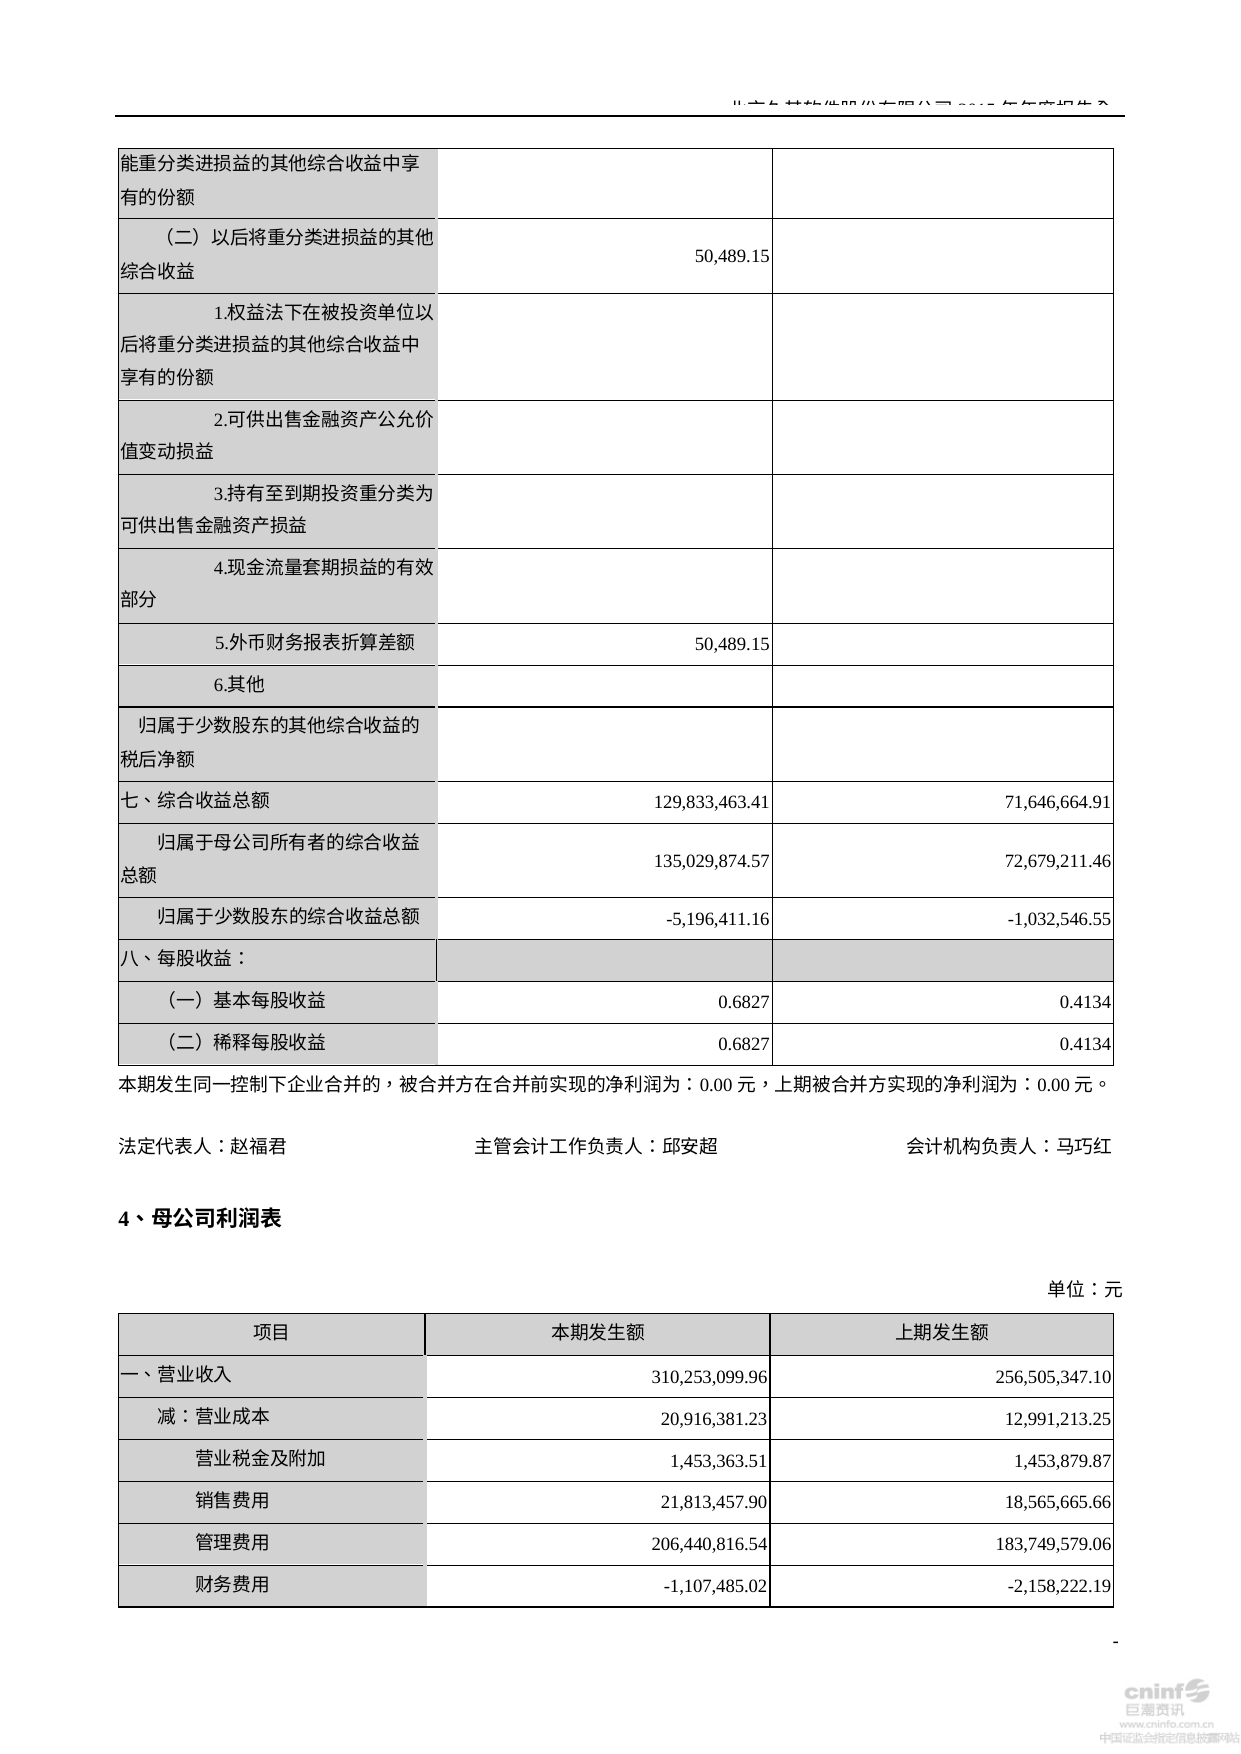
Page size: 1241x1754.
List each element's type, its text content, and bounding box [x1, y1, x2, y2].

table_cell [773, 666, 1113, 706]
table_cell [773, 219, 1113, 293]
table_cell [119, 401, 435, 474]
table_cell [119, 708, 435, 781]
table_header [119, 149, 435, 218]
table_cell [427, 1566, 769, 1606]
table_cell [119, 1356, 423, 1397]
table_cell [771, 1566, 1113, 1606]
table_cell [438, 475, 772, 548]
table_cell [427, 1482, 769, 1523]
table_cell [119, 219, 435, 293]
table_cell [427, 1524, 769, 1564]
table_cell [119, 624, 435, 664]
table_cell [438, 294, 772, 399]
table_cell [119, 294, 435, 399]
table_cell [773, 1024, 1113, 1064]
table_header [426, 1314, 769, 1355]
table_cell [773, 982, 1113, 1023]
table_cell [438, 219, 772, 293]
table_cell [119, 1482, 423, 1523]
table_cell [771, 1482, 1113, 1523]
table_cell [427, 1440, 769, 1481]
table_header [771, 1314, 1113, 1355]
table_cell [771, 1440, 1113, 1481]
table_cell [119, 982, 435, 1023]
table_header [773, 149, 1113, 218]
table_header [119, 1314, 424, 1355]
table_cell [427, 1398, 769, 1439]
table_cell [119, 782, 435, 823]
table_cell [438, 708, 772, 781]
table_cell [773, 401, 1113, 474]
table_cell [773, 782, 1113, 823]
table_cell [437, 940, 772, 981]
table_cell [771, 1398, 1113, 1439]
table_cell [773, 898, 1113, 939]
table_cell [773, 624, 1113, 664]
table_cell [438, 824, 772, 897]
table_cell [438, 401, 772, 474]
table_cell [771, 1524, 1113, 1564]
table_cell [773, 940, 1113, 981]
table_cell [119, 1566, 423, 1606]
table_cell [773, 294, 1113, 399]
text 本期发生同一控制下企业合并的，被合并方在合并前实现的净利润为：0.00 元，上期被合并方实现的净利润为：0.00 元。 法定代表人：赵福君 主管会计工作负责人：邱安超 会计机构负责人：马巧红 4、母公司利润表 [118, 1071, 1112, 1232]
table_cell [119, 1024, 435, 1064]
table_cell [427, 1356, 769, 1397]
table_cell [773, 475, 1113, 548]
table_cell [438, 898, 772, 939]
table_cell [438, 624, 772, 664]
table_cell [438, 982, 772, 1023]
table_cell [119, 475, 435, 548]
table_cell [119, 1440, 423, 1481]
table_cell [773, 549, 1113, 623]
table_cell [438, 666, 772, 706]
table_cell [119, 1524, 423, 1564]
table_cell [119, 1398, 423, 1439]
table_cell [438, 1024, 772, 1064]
text 单位：元 [102, 1276, 1122, 1302]
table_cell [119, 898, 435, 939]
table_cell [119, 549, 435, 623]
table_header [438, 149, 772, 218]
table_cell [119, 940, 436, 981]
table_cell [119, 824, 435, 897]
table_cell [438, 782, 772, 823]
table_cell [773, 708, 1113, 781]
picture [1099, 1673, 1241, 1754]
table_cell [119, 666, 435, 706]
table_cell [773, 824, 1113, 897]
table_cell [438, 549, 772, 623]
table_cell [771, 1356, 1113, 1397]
